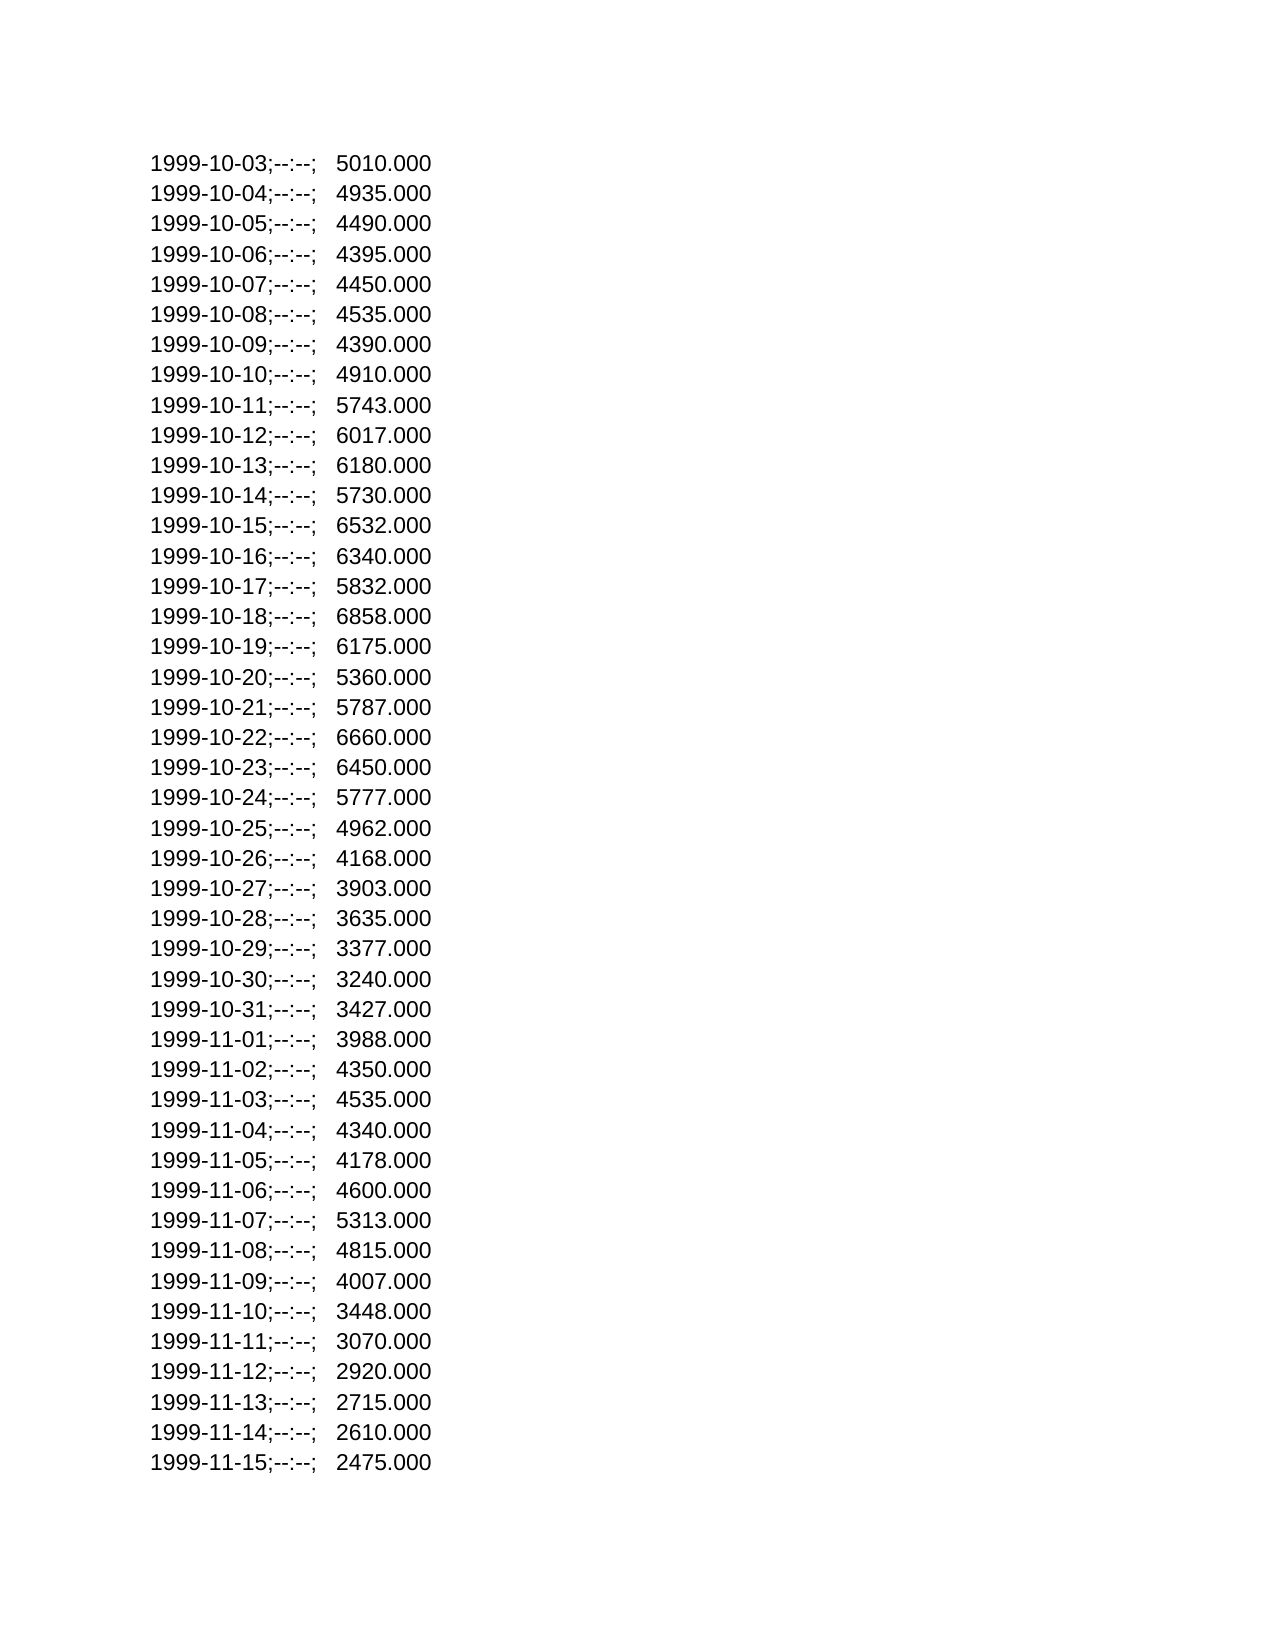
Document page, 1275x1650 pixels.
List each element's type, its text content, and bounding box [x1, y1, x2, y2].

text 1999-10-21;--:--; 5787.000 [150, 694, 1125, 720]
text 1999-10-23;--:--; 6450.000 [150, 754, 1125, 781]
text 1999-10-29;--:--; 3377.000 [150, 935, 1125, 962]
text 1999-11-01;--:--; 3988.000 [150, 1026, 1125, 1052]
text 1999-11-14;--:--; 2610.000 [150, 1419, 1125, 1445]
text 1999-11-05;--:--; 4178.000 [150, 1147, 1125, 1173]
text 1999-10-14;--:--; 5730.000 [150, 482, 1125, 509]
text 1999-10-25;--:--; 4962.000 [150, 814, 1125, 841]
text 1999-10-05;--:--; 4490.000 [150, 210, 1125, 237]
text 1999-10-20;--:--; 5360.000 [150, 663, 1125, 690]
text 1999-10-03;--:--; 5010.000 [150, 150, 1125, 176]
text 1999-11-12;--:--; 2920.000 [150, 1358, 1125, 1385]
text 1999-10-17;--:--; 5832.000 [150, 573, 1125, 599]
text 1999-10-06;--:--; 4395.000 [150, 241, 1125, 267]
text 1999-11-13;--:--; 2715.000 [150, 1388, 1125, 1415]
text 1999-11-15;--:--; 2475.000 [150, 1449, 1125, 1475]
text 1999-10-08;--:--; 4535.000 [150, 301, 1125, 327]
text 1999-11-09;--:--; 4007.000 [150, 1268, 1125, 1294]
text 1999-10-10;--:--; 4910.000 [150, 361, 1125, 388]
text 1999-11-03;--:--; 4535.000 [150, 1086, 1125, 1113]
text 1999-10-18;--:--; 6858.000 [150, 603, 1125, 629]
text 1999-11-02;--:--; 4350.000 [150, 1056, 1125, 1083]
text 1999-10-15;--:--; 6532.000 [150, 512, 1125, 539]
text 1999-10-22;--:--; 6660.000 [150, 724, 1125, 750]
text 1999-10-09;--:--; 4390.000 [150, 331, 1125, 358]
text 1999-10-11;--:--; 5743.000 [150, 392, 1125, 418]
text 1999-11-04;--:--; 4340.000 [150, 1117, 1125, 1143]
text 1999-10-19;--:--; 6175.000 [150, 633, 1125, 660]
text 1999-10-31;--:--; 3427.000 [150, 996, 1125, 1022]
text 1999-10-07;--:--; 4450.000 [150, 271, 1125, 297]
text 1999-11-07;--:--; 5313.000 [150, 1207, 1125, 1234]
text 1999-11-08;--:--; 4815.000 [150, 1237, 1125, 1264]
text 1999-10-28;--:--; 3635.000 [150, 905, 1125, 932]
text 1999-11-06;--:--; 4600.000 [150, 1177, 1125, 1203]
text 1999-10-13;--:--; 6180.000 [150, 452, 1125, 478]
text 1999-11-11;--:--; 3070.000 [150, 1328, 1125, 1354]
text 1999-11-10;--:--; 3448.000 [150, 1298, 1125, 1324]
text 1999-10-30;--:--; 3240.000 [150, 966, 1125, 992]
text 1999-10-04;--:--; 4935.000 [150, 180, 1125, 207]
text 1999-10-27;--:--; 3903.000 [150, 875, 1125, 901]
text 1999-10-26;--:--; 4168.000 [150, 845, 1125, 871]
text 1999-10-24;--:--; 5777.000 [150, 784, 1125, 811]
text 1999-10-12;--:--; 6017.000 [150, 422, 1125, 448]
text 1999-10-16;--:--; 6340.000 [150, 543, 1125, 569]
